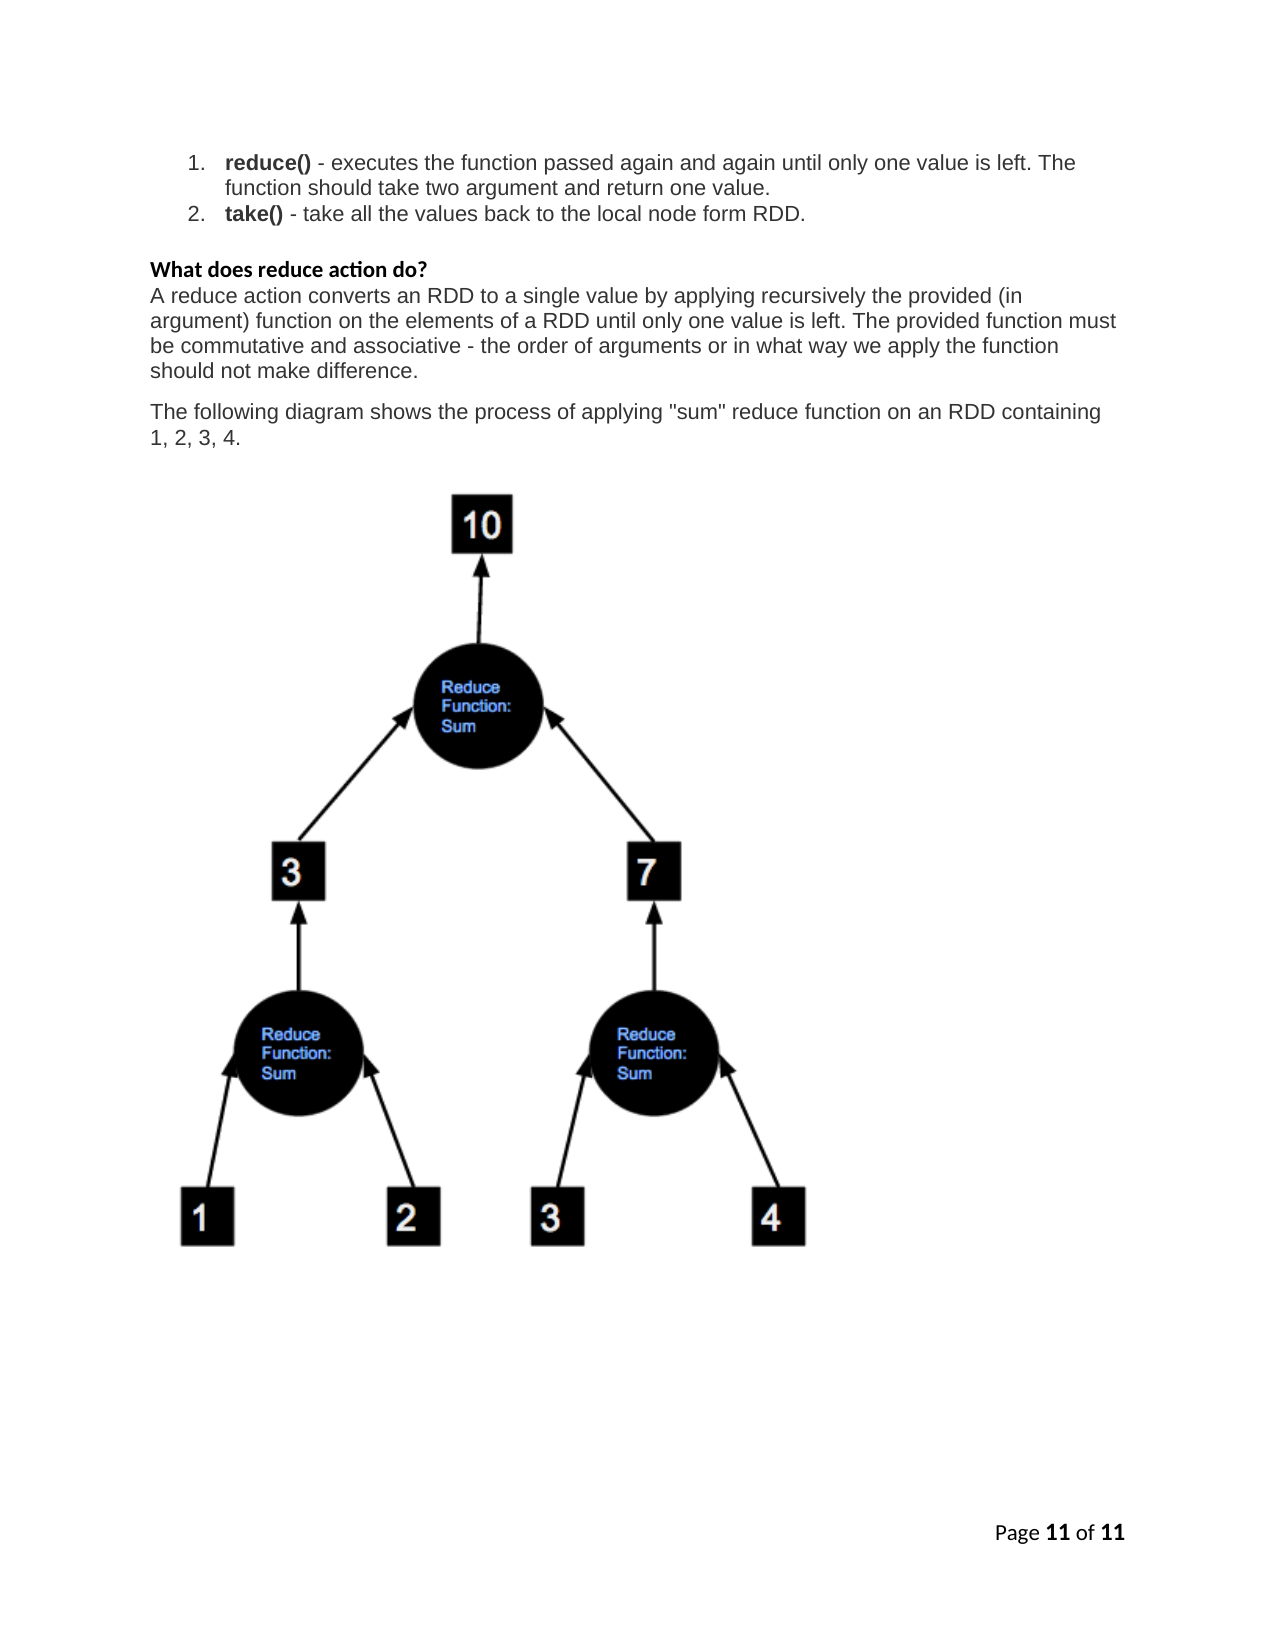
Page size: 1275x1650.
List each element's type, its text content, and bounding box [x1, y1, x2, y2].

list take() - take all the values back to the local node form RDD. [187, 200, 1125, 226]
text The following diagram shows the process of applying "sum" reduce function on an RDD containing 1, 2, 3, 4. [150, 399, 1125, 450]
list reduce() - executes the function passed again and again until only one value is left. The function should take two argument and return one value. [187, 150, 1125, 200]
text What does reduce action do? [150, 255, 1125, 283]
text A reduce action converts an RDD to a single value by applying recursively the provided (in argument) function on the elements of a RDD until only one value is left. The provided function must be commutative and associative - the order of arguments or in what way we apply the function should not make difference. [150, 283, 1125, 384]
picture [150, 465, 823, 1261]
